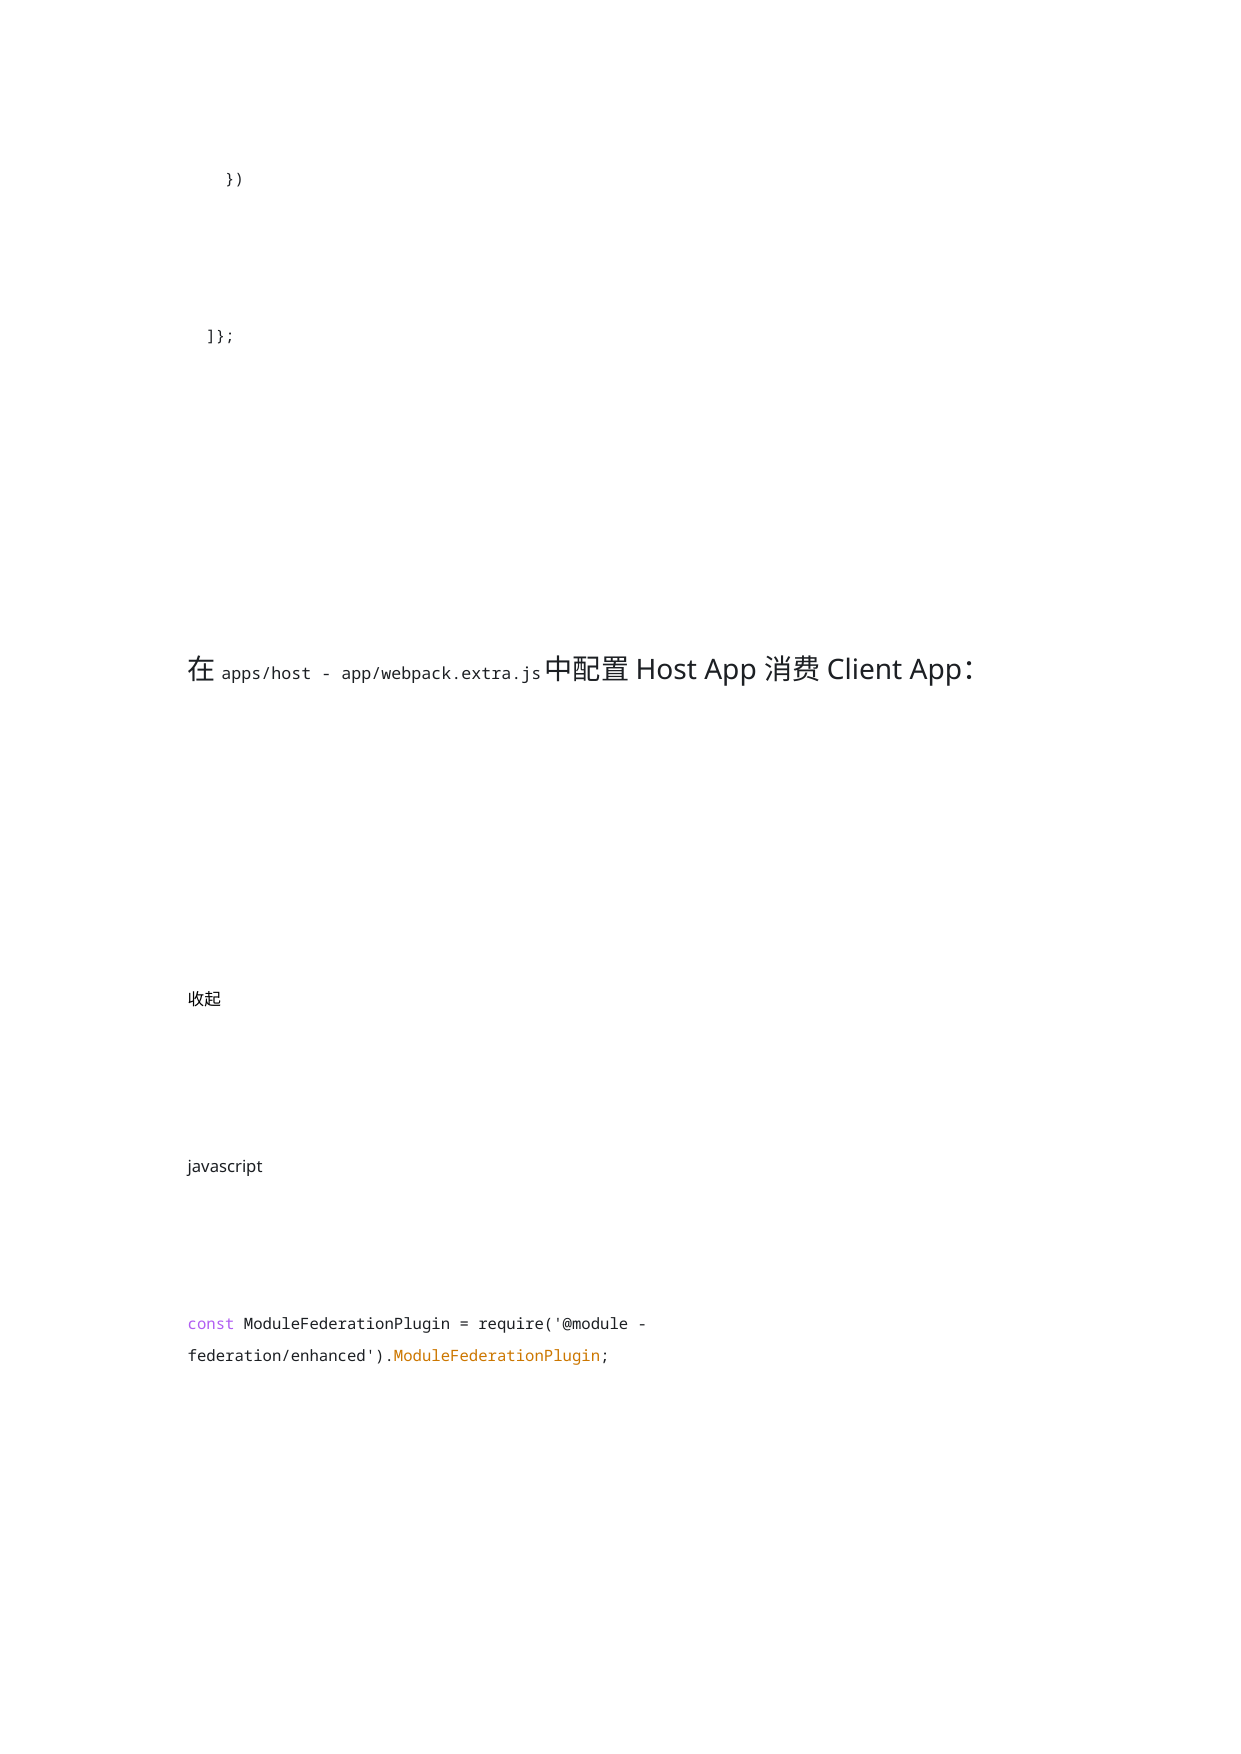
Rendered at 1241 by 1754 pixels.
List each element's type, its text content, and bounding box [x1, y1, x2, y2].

text javascript [187, 1149, 1053, 1182]
text ]}; [187, 319, 1053, 352]
text }) [187, 162, 1053, 194]
text 在apps/host - app/webpack.extra.js中配置 Host App 消费 Client App： [187, 634, 1053, 699]
text const ModuleFederationPlugin = require('@module - federation/enhanced').ModuleFederationPlugin; [187, 1307, 1053, 1372]
text 收起 [187, 982, 1053, 1014]
